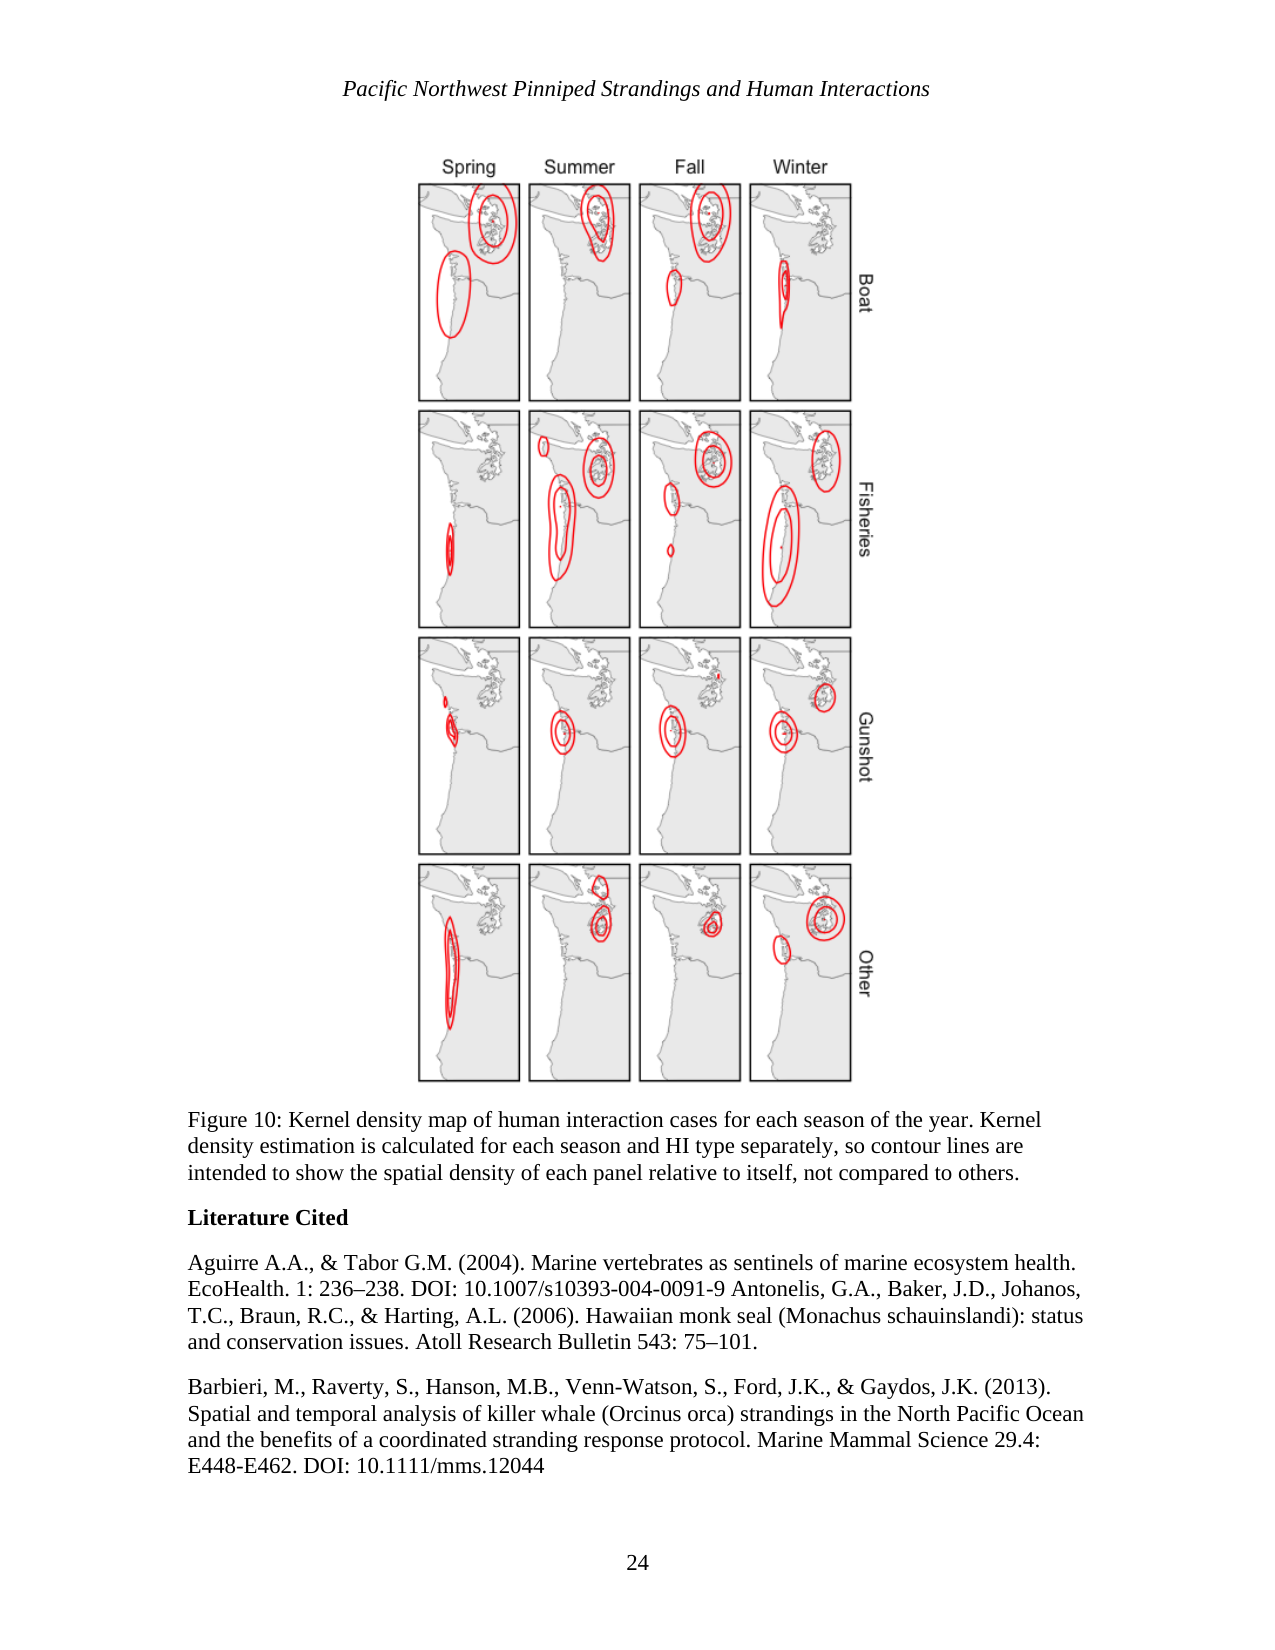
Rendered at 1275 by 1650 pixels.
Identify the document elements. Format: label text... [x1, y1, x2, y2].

picture [187, 150, 1088, 1107]
text Barbieri, M., Raverty, S., Hanson, M.B., Venn-Watson, S., Ford, J.K., & Gaydos, J.K. (2013). Spatial and temporal analysis of killer whale (Orcinus orca) strandings in the North Pacific Ocean and the benefits of a coordinated stranding response protocol. Marine Mammal Science 29.4: E448-E462. DOI: 10.1111/mms.12044 [187, 1373, 1087, 1479]
text Aguirre A.A., & Tabor G.M. (2004). Marine vertebrates as sentinels of marine ecosystem health. EcoHealth. 1: 236–238. DOI: 10.1007/s10393-004-0091-9 Antonelis, G.A., Baker, J.D., Johanos, T.C., Braun, R.C., & Harting, A.L. (2006). Hawaiian monk seal (Monachus schauinslandi): status and conservation issues. Atoll Research Bulletin 543: 75–101. [187, 1249, 1087, 1354]
text Literature Cited [187, 1204, 1087, 1230]
text Figure 10: Kernel density map of human interaction cases for each season of the year. Kernel density estimation is calculated for each season and HI type separately, so contour lines are intended to show the spatial density of each panel relative to itself, not compared to others. [187, 1107, 1087, 1185]
